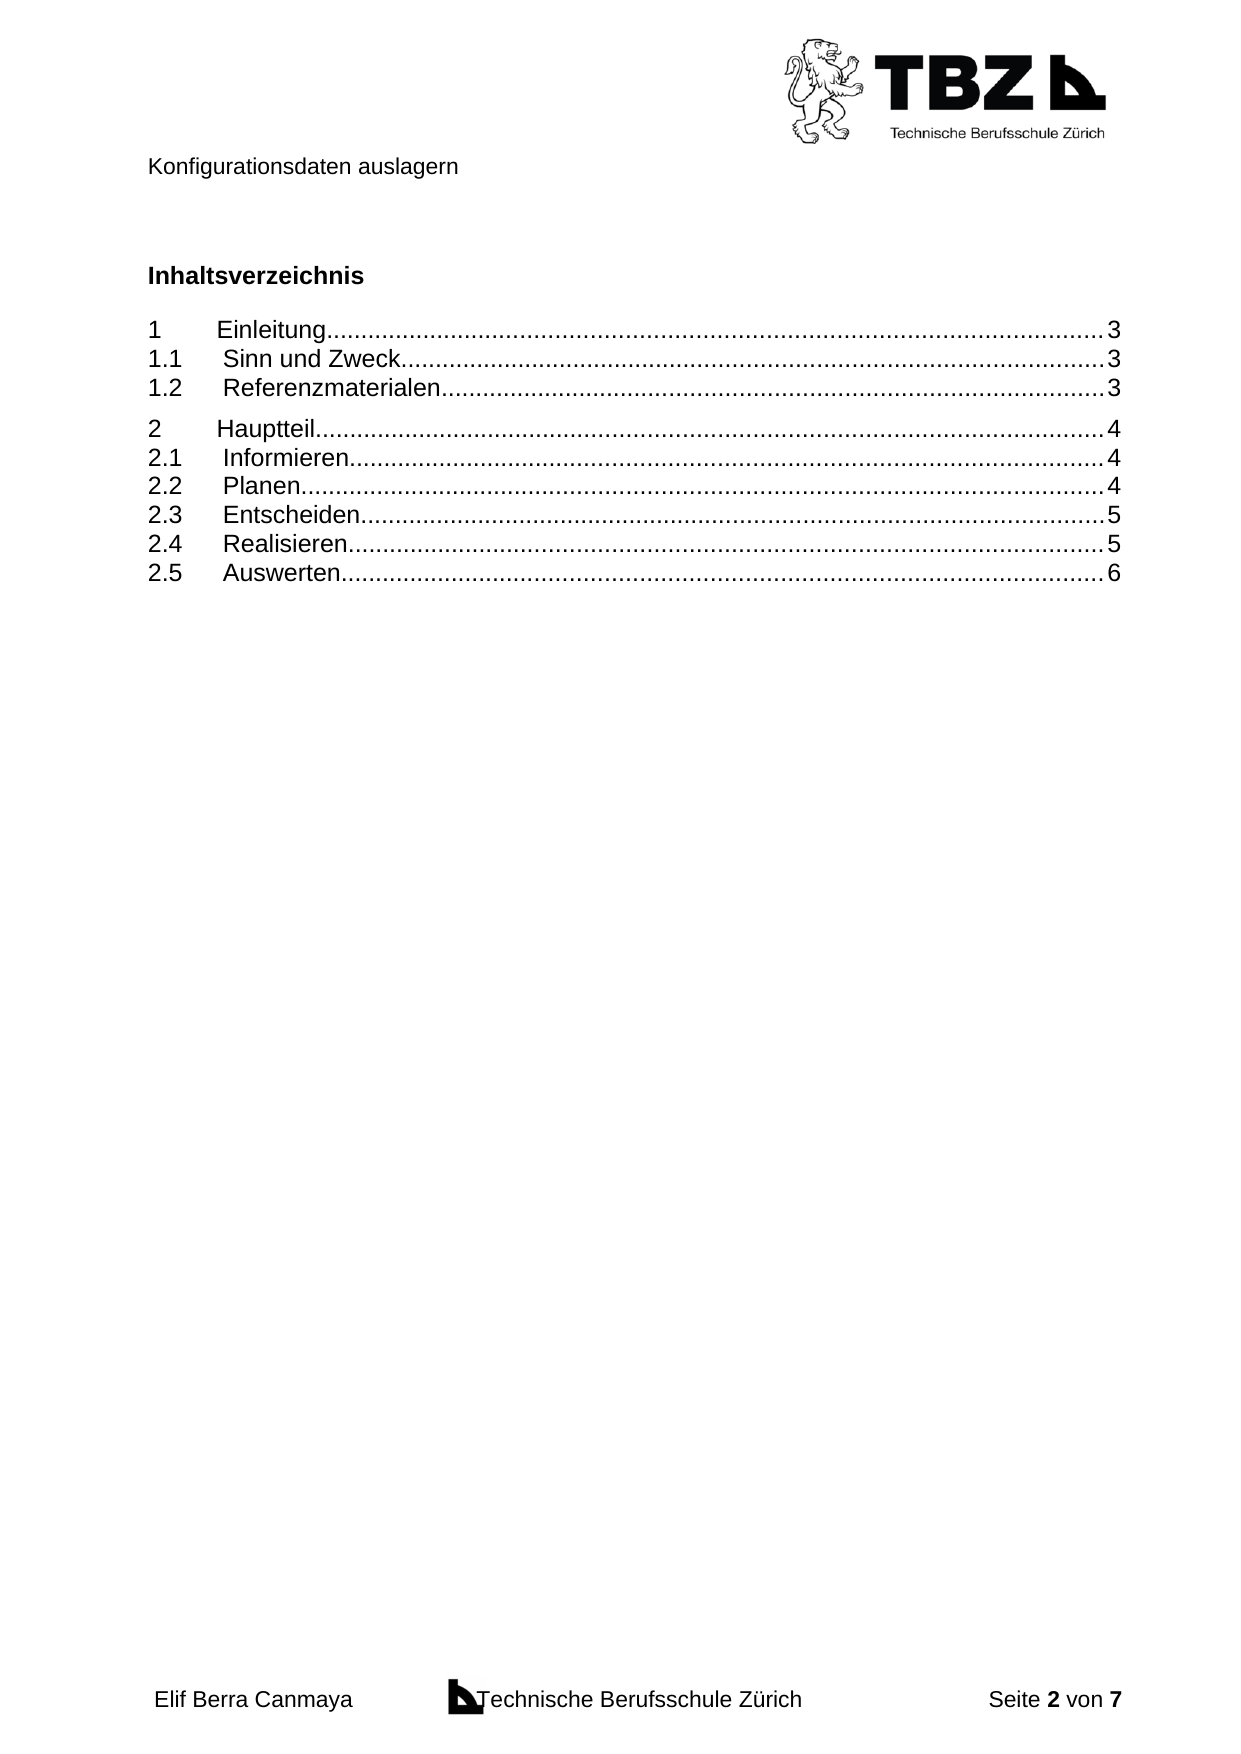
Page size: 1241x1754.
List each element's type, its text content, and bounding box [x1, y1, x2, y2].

picture [765, 9, 1129, 189]
text 1.1 Sinn und Zweck 3 [148, 344, 1122, 372]
text 2.3 Entscheiden 5 [148, 500, 1122, 529]
text Inhaltsverzeichnis [148, 261, 1122, 290]
text 1 Einleitung 3 [148, 315, 1122, 344]
text 2.5 Auswerten 6 [148, 557, 1122, 586]
text 2 Hauptteil 4 [148, 414, 1122, 442]
text 1.2 Referenzmaterialen 3 [148, 372, 1122, 401]
text 2.1 Informieren 4 [148, 442, 1122, 471]
text 2.4 Realisieren 5 [148, 529, 1122, 557]
text 2.2 Planen 4 [148, 471, 1122, 500]
picture [445, 1676, 486, 1718]
